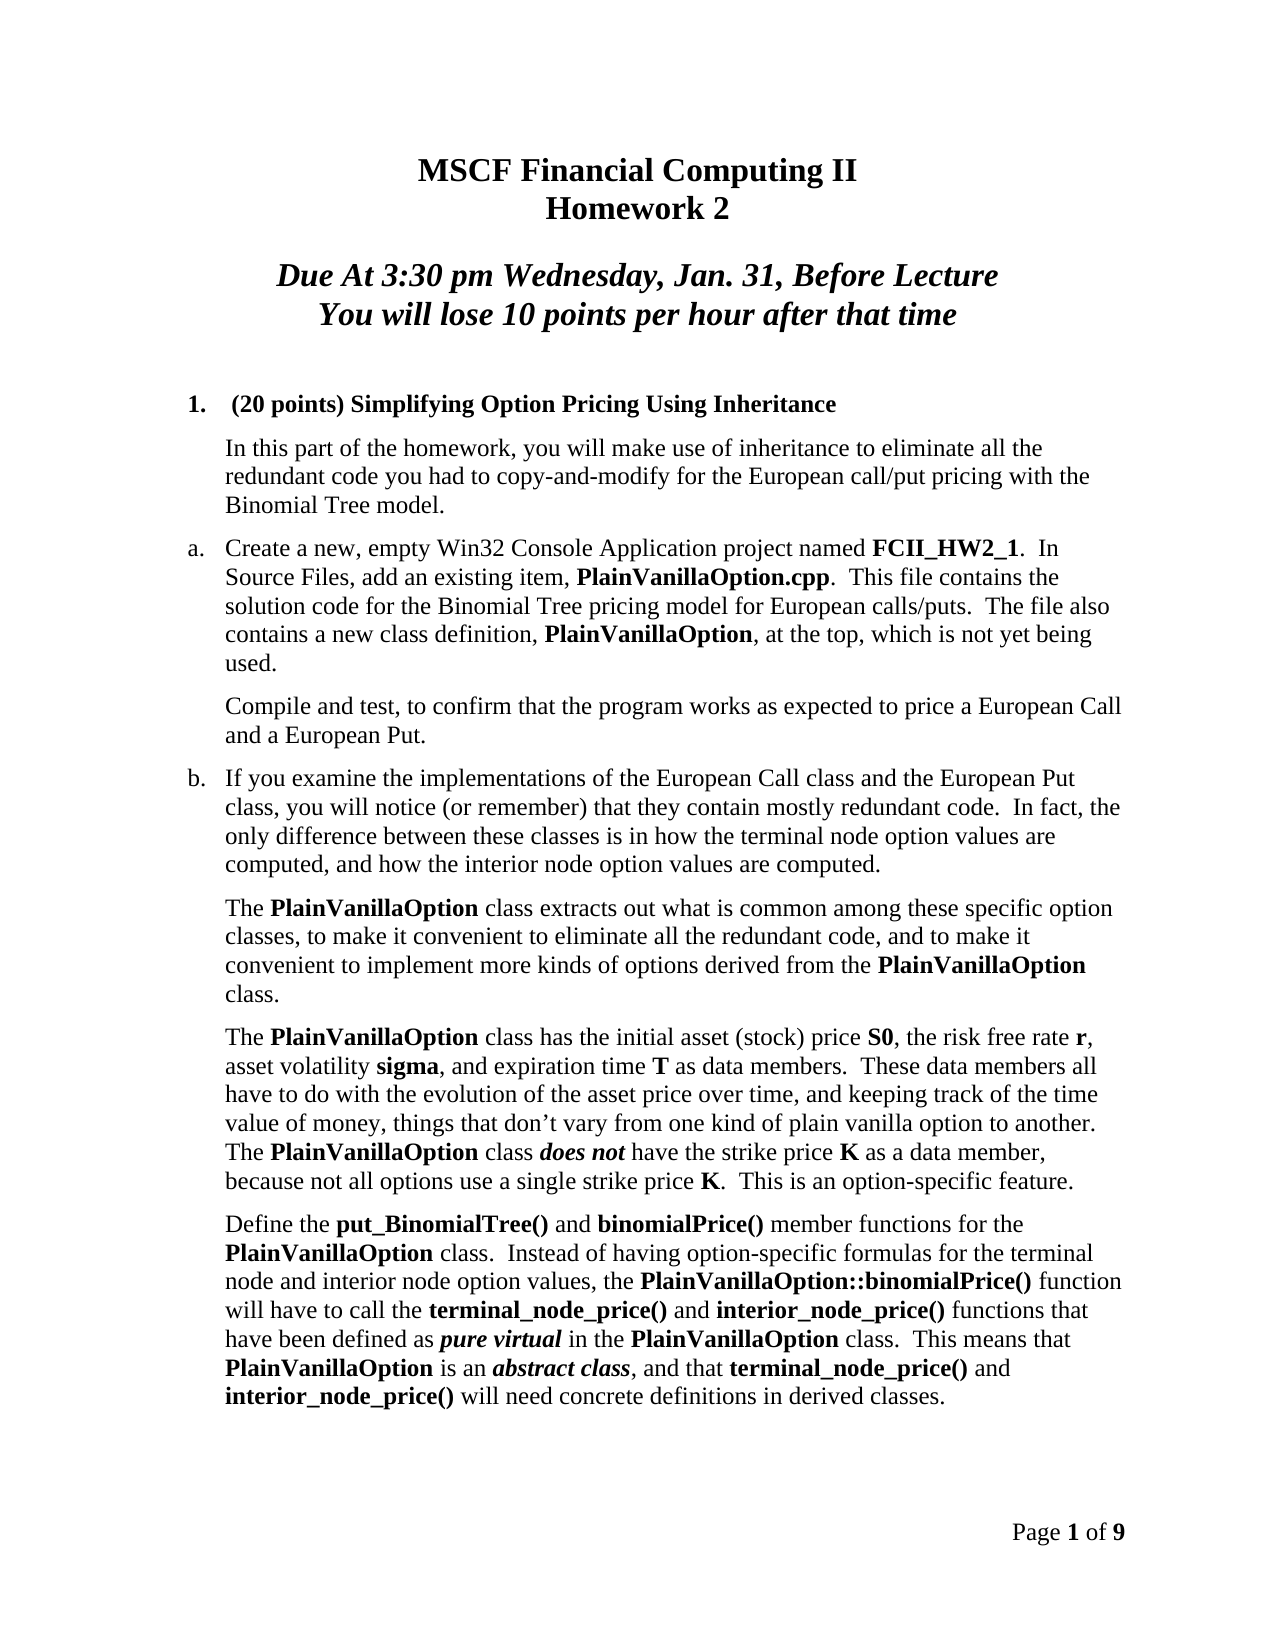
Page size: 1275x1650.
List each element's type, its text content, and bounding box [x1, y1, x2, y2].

list (20 points) Simplifying Option Pricing Using Inheritance [187, 389, 1125, 418]
list In this part of the homework, you will make use of inheritance to eliminate all the redundant code you had to copy-and-modify for the European call/put pricing with the Binomial Tree model. [225, 433, 1125, 519]
text You will lose 10 points per hour after that time [150, 294, 1125, 332]
text The PlainVanillaOption class extracts out what is common among these specific option classes, to make it convenient to eliminate all the redundant code, and to make it convenient to implement more kinds of options derived from the PlainVanillaOption class. [225, 893, 1125, 1008]
list If you examine the implementations of the European Call class and the European Put class, you will notice (or remember) that they contain mostly redundant code. In fact, the only difference between these classes is in how the terminal node option values are computed, and how the interior node option values are computed. [187, 763, 1125, 878]
text Compile and test, to confirm that the program works as expected to price a European Call and a European Put. [225, 691, 1125, 749]
text Due At 3:30 pm Wednesday, Jan. 31, Before Lecture [150, 255, 1125, 294]
text The PlainVanillaOption class has the initial asset (stock) price S0, the risk free rate r, asset volatility sigma, and expiration time T as data members. These data members all have to do with the evolution of the asset price over time, and keeping track of the time value of money, things that don’t vary from one kind of plain vanilla option to another. The PlainVanillaOption class does not have the strike price K as a data member, because not all options use a single strike price K. This is an option-specific feature. [225, 1022, 1125, 1194]
text Define the put_BinomialTree() and binomialPrice() member functions for the PlainVanillaOption class. Instead of having option-specific formulas for the terminal node and interior node option values, the PlainVanillaOption::binomialPrice() function will have to call the terminal_node_price() and interior_node_price() functions that have been defined as pure virtual in the PlainVanillaOption class. This means that PlainVanillaOption is an abstract class, and that terminal_node_price() and interior_node_price() will need concrete definitions in derived classes. [225, 1209, 1125, 1410]
list Create a new, empty Win32 Console Application project named FCII_HW2_1. In Source Files, add an existing item, PlainVanillaOption.cpp. This file contains the solution code for the Binomial Tree pricing model for European calls/puts. The file also contains a new class definition, PlainVanillaOption, at the top, which is not yet being used. [187, 533, 1125, 677]
text Homework 2 [150, 188, 1125, 227]
text MSCF Financial Computing II [150, 150, 1125, 188]
